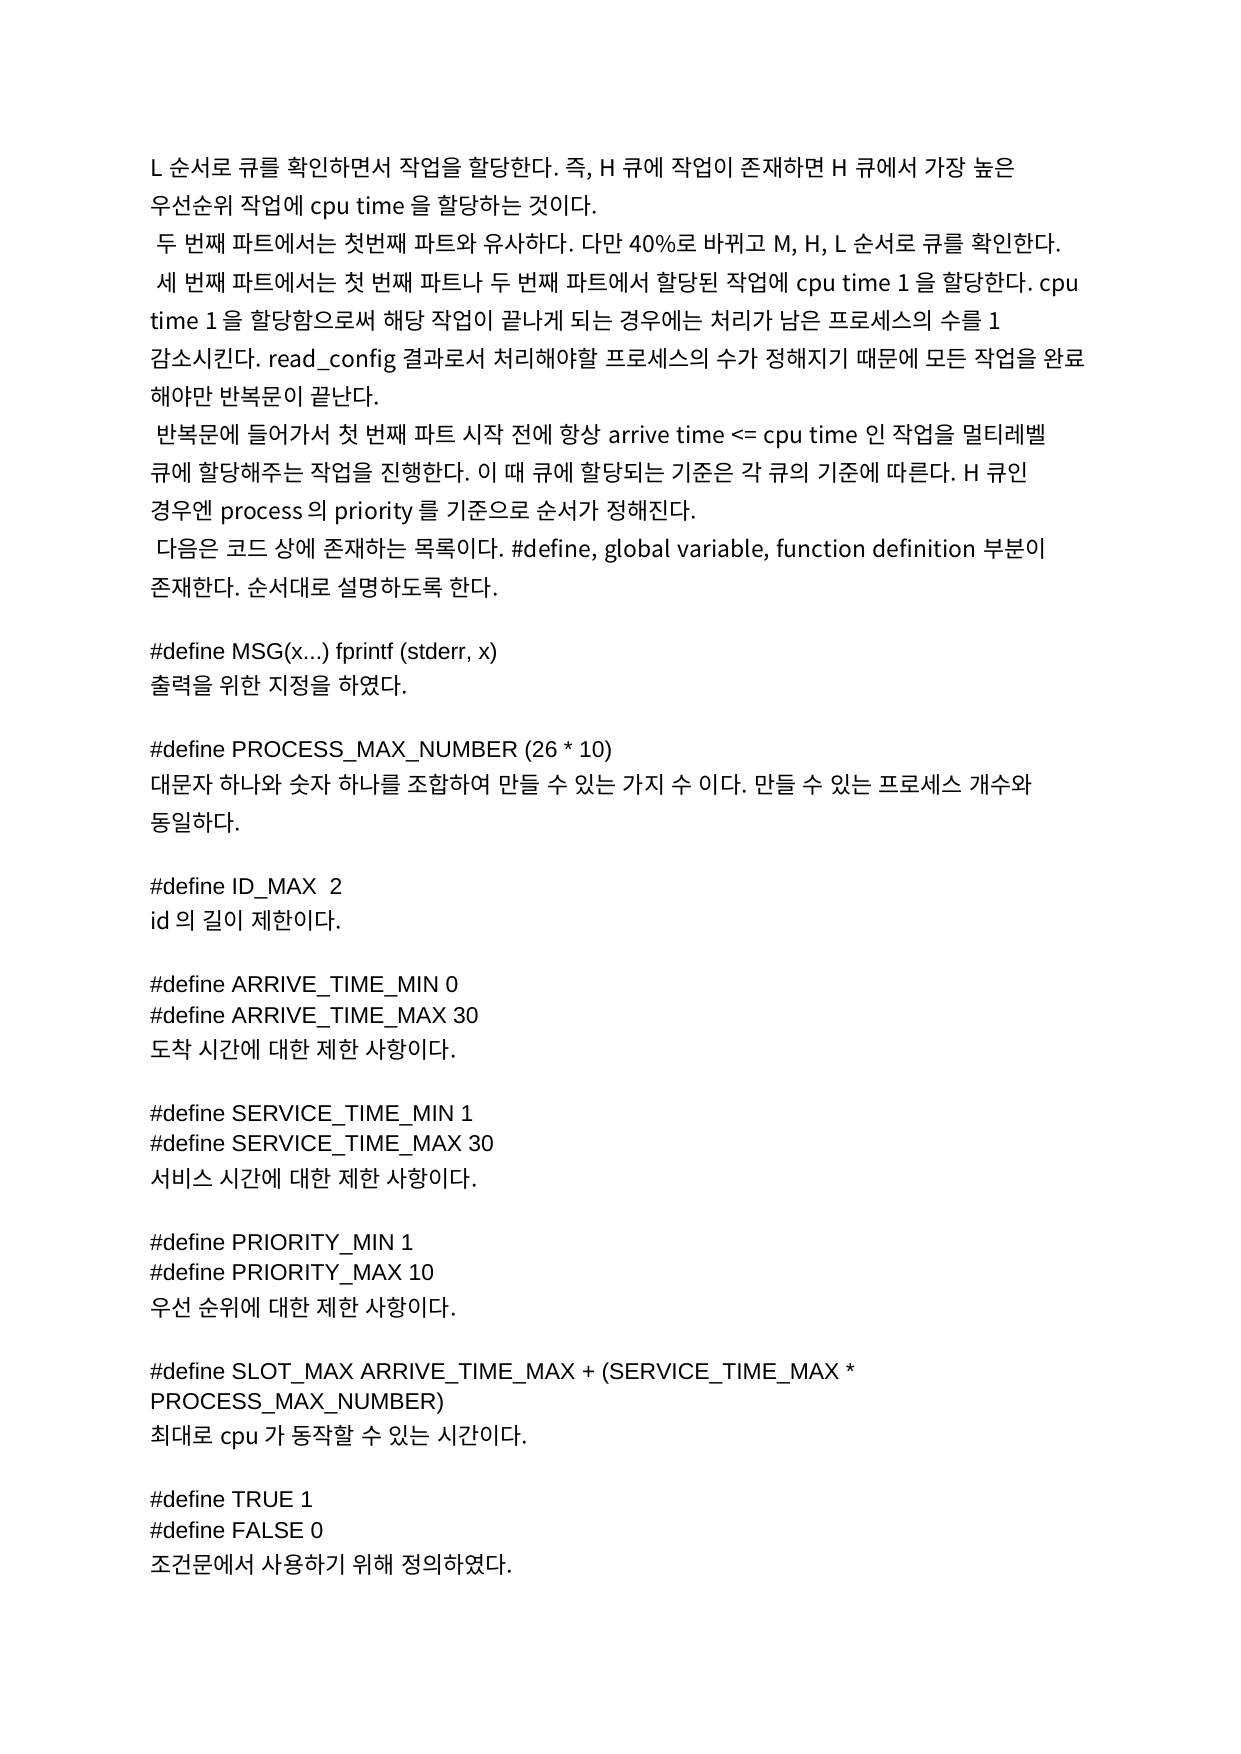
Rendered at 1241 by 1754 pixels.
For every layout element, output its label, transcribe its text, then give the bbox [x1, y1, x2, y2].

text 조건문에서 사용하기 위해 정의하였다. [150, 1547, 1090, 1580]
text 출력을 위한 지정을 하였다. [150, 668, 1090, 701]
text 도착 시간에 대한 제한 사항이다. [150, 1032, 1090, 1065]
text #define ARRIVE_TIME_MAX 30 [150, 1002, 1090, 1028]
text #define SLOT_MAX ARRIVE_TIME_MAX + (SERVICE_TIME_MAX * PROCESS_MAX_NUMBER) [150, 1358, 1090, 1414]
text 최대로 cpu가 동작할 수 있는 시간이다. [150, 1418, 1090, 1451]
text #define SERVICE_TIME_MIN 1 [150, 1100, 1090, 1127]
text #define FALSE 0 [150, 1517, 1090, 1543]
text 다음은 코드 상에 존재하는 목록이다. #define, global variable, function definition 부분이 존재한다. 순서대로 설명하도록 한다. [150, 531, 1090, 603]
text #define ARRIVE_TIME_MIN 0 [150, 971, 1090, 998]
text #define PRIORITY_MIN 1 [150, 1229, 1090, 1255]
text #define ID_MAX 2 [150, 873, 1090, 899]
text 대문자 하나와 숫자 하나를 조합하여 만들 수 있는 가지 수 이다. 만들 수 있는 프로세스 개수와 동일하다. [150, 766, 1090, 838]
text 세 번째 파트에서는 첫 번째 파트나 두 번째 파트에서 할당된 작업에 cpu time 1을 할당한다. cpu time 1을 할당함으로써 해당 작업이 끝나게 되는 경우에는 처리가 남은 프로세스의 수를 1 감소시킨다. read_config 결과로서 처리해야할 프로세스의 수가 정해지기 때문에 모든 작업을 완료 해야만 반복문이 끝난다. [150, 264, 1090, 412]
text #define MSG(x...) fprintf (stderr, x) [150, 638, 1090, 664]
text 서비스 시간에 대한 제한 사항이다. [150, 1161, 1090, 1194]
text #define PRIORITY_MAX 10 [150, 1259, 1090, 1286]
text 두 번째 파트에서는 첫번째 파트와 유사하다. 다만 40%로 바뀌고 M, H, L 순서로 큐를 확인한다. [150, 226, 1090, 259]
text id의 길이 제한이다. [150, 903, 1090, 936]
text #define PROCESS_MAX_NUMBER (26 * 10) [150, 736, 1090, 763]
text #define SERVICE_TIME_MAX 30 [150, 1130, 1090, 1157]
text #define TRUE 1 [150, 1486, 1090, 1513]
text 반복문에 들어가서 첫 번째 파트 시작 전에 항상 arrive time <= cpu time 인 작업을 멀티레벨 큐에 할당해주는 작업을 진행한다. 이 때 큐에 할당되는 기준은 각 큐의 기준에 따른다. H 큐인 경우엔 process의 priority를 기준으로 순서가 정해진다. [150, 417, 1090, 526]
text 우선 순위에 대한 제한 사항이다. [150, 1289, 1090, 1323]
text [150, 150, 1090, 221]
